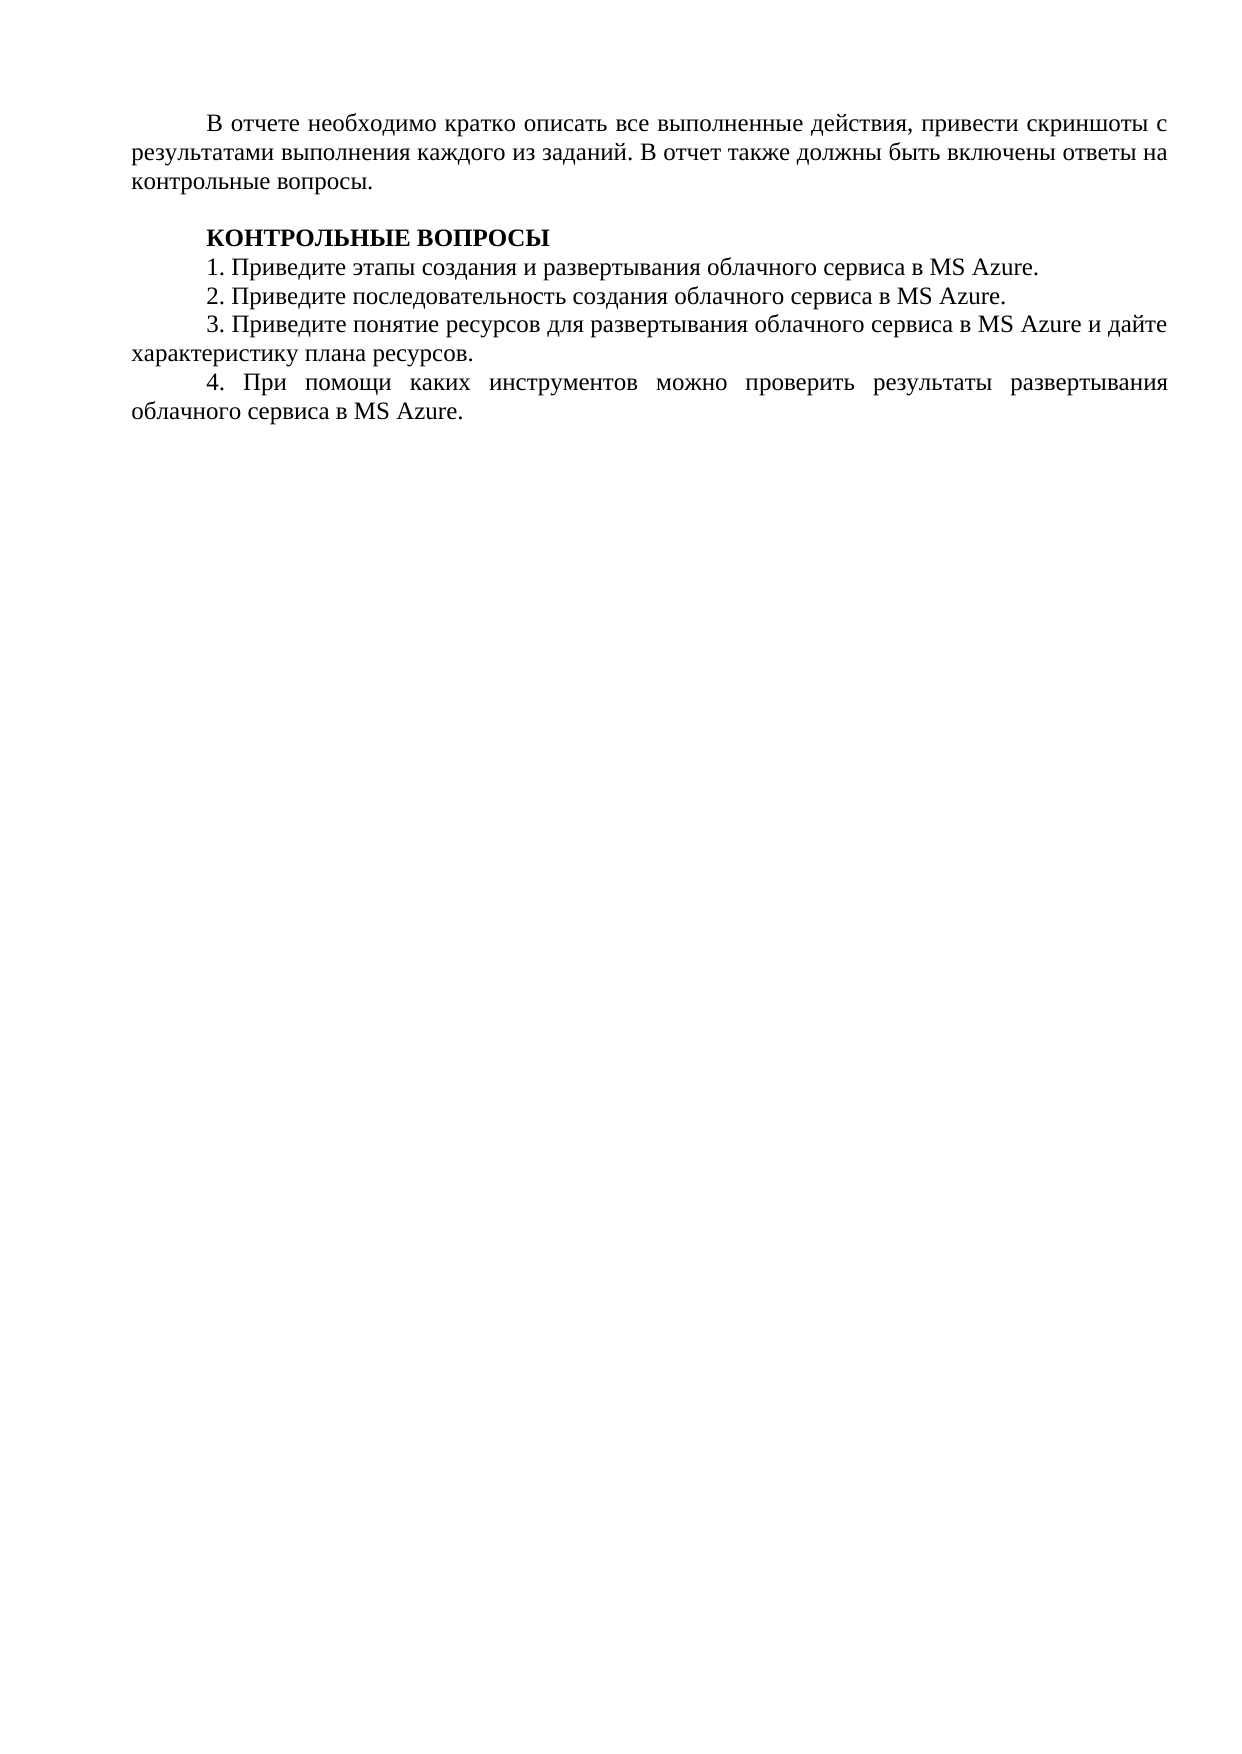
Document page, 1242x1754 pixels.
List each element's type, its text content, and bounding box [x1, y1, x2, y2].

text 4. При помощи каких инструментов можно проверить результаты развертывания облачного сервиса в MS Azure. [131, 367, 1169, 424]
text 3. Приведите понятие ресурсов для развертывания облачного сервиса в MS Azure и дайте характеристику плана ресурсов. [131, 309, 1169, 367]
text КОНТРОЛЬНЫЕ ВОПРОСЫ [131, 223, 1169, 252]
text 1. Приведите этапы создания и развертывания облачного сервиса в MS Azure. [131, 252, 1169, 281]
text 2. Приведите последовательность создания облачного сервиса в MS Azure. [131, 281, 1169, 309]
text В отчете необходимо кратко описать все выполненные действия, привести скриншоты с результатами выполнения каждого из заданий. В отчет также должны быть включены ответы на контрольные вопросы. [131, 108, 1169, 194]
